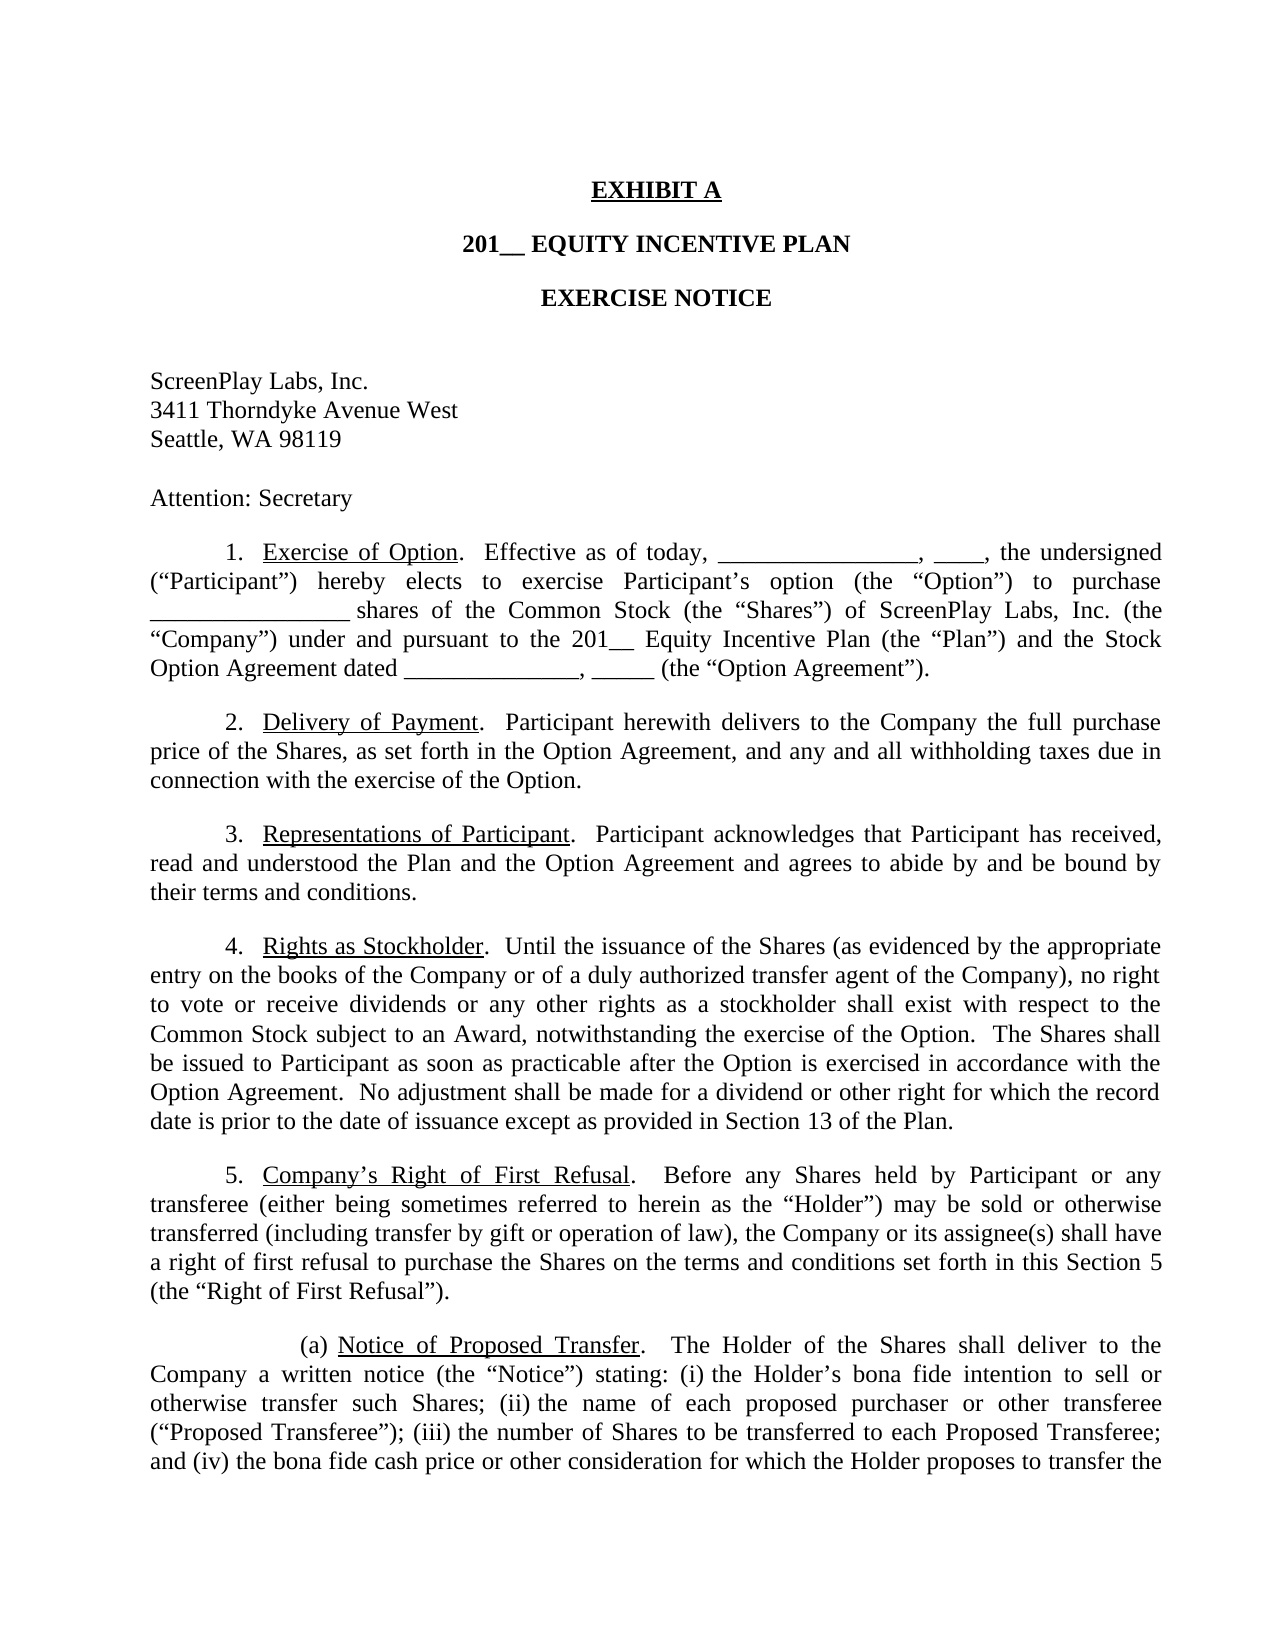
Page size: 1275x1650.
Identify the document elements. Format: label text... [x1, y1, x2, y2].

text 201__ EQUITY INCENTIVE PLAN [150, 229, 1162, 258]
subtitle Exercise of Option. Effective as of today, ________________, ____, the undersigned (“Participant”) hereby elects to exercise Participant’s option (the “Option”) to purchase ________________ shares of the Common Stock (the “Shares”) of ScreenPlay Labs, Inc. (the “Company”) under and pursuant to the 201__ Equity Incentive Plan (the “Plan”) and the Stock Option Agreement dated ______________, _____ (the “Option Agreement”). [150, 537, 1162, 682]
text Attention: Secretary [150, 482, 1162, 512]
text EXHIBIT A [150, 175, 1162, 204]
text ScreenPlay Labs, Inc. [150, 366, 1162, 395]
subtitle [150, 1330, 1162, 1475]
subtitle Company’s Right of First Refusal. Before any Shares held by Participant or any transferee (either being sometimes referred to herein as the “Holder”) may be sold or otherwise transferred (including transfer by gift or operation of law), the Company or its assignee(s) shall have a right of first refusal to purchase the Shares on the terms and conditions set forth in this Section 5 (the “Right of First Refusal”). [150, 1160, 1162, 1305]
text 3411 Thorndyke Avenue West [150, 395, 1162, 424]
subtitle Representations of Participant. Participant acknowledges that Participant has received, read and understood the Plan and the Option Agreement and agrees to abide by and be bound by their terms and conditions. [150, 819, 1162, 906]
subtitle Delivery of Payment. Participant herewith delivers to the Company the full purchase price of the Shares, as set forth in the Option Agreement, and any and all withholding taxes due in connection with the exercise of the Option. [150, 707, 1162, 794]
text EXERCISE NOTICE [150, 283, 1162, 312]
subtitle Rights as Stockholder. Until the issuance of the Shares (as evidenced by the appropriate entry on the books of the Company or of a duly authorized transfer agent of the Company), no right to vote or receive dividends or any other rights as a stockholder shall exist with respect to the Common Stock subject to an Award, notwithstanding the exercise of the Option. The Shares shall be issued to Participant as soon as practicable after the Option is exercised in accordance with the Option Agreement. No adjustment shall be made for a dividend or other right for which the record date is prior to the date of issuance except as provided in Section 13 of the Plan. [150, 931, 1162, 1135]
text Seattle, WA 98119 [150, 424, 1162, 453]
